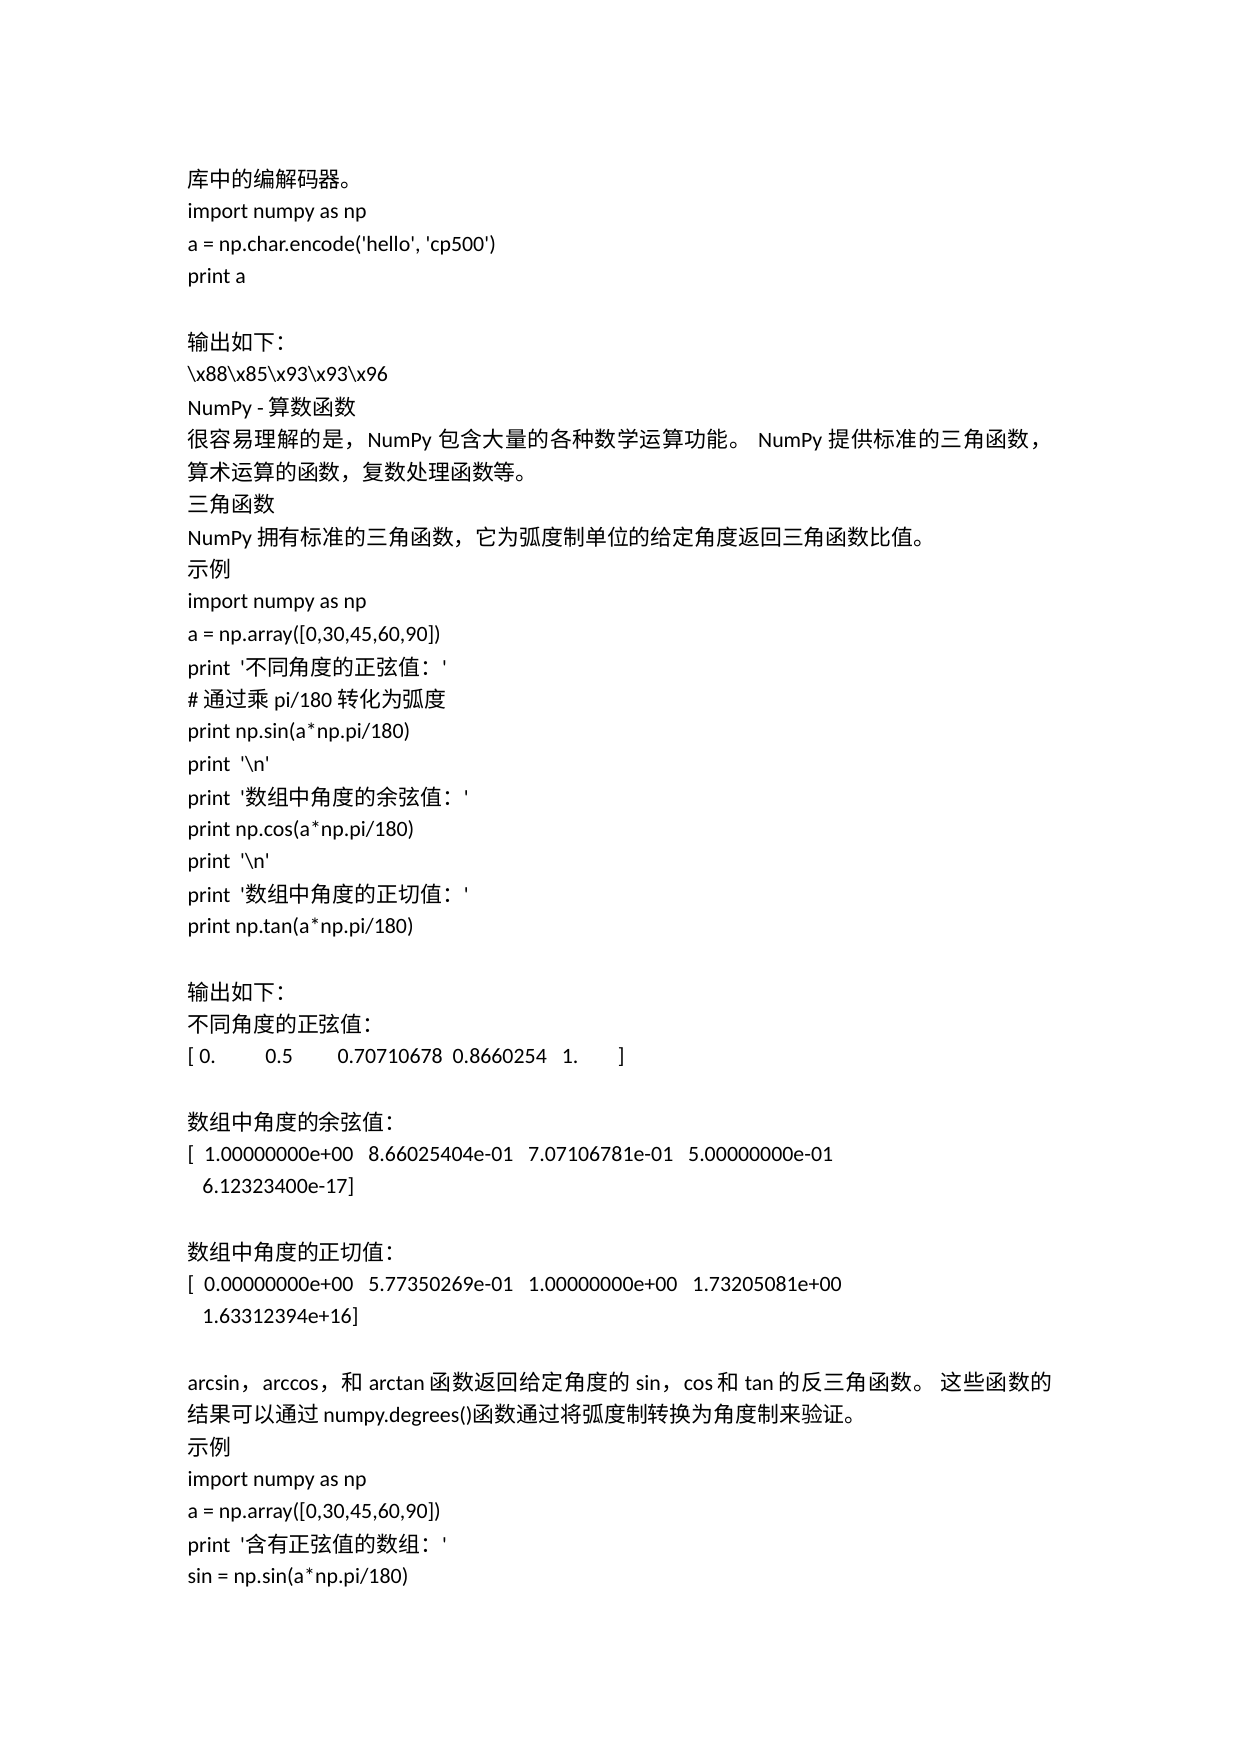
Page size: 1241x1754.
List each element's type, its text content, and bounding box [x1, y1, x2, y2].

text 数组中角度的余弦值： [187, 1104, 1053, 1137]
text print np.cos(a*np.pi/180) [187, 812, 1053, 844]
text a = np.char.encode('hello', 'cp500') [187, 227, 1053, 259]
text print '数组中角度的余弦值：' [187, 779, 1053, 812]
text import numpy as np [187, 1462, 1053, 1494]
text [187, 162, 1053, 194]
text 1.63312394e+16] [187, 1299, 1053, 1332]
text 很容易理解的是，NumPy 包含大量的各种数学运算功能。 NumPy 提供标准的三角函数，算术运算的函数，复数处理函数等。 [187, 422, 1053, 487]
text \x88\x85\x93\x93\x96 [187, 357, 1053, 389]
text print np.sin(a*np.pi/180) [187, 714, 1053, 747]
text 输出如下： [187, 324, 1053, 357]
text import numpy as np [187, 194, 1053, 227]
text a = np.array([0,30,45,60,90]) [187, 1494, 1053, 1527]
text NumPy 拥有标准的三角函数，它为弧度制单位的给定角度返回三角函数比值。 [187, 519, 1053, 552]
text 不同角度的正弦值： [187, 1007, 1053, 1039]
text import numpy as np [187, 584, 1053, 617]
text print '\n' [187, 747, 1053, 779]
text 输出如下： [187, 974, 1053, 1007]
text 数组中角度的正切值： [187, 1234, 1053, 1267]
text print '不同角度的正弦值：' [187, 649, 1053, 682]
text [ 0. 0.5 0.70710678 0.8660254 1. ] [187, 1039, 1053, 1072]
text [ 1.00000000e+00 8.66025404e-01 7.07106781e-01 5.00000000e-01 [187, 1137, 1053, 1169]
text 示例 [187, 1429, 1053, 1462]
text print '\n' [187, 844, 1053, 877]
text a = np.array([0,30,45,60,90]) [187, 617, 1053, 649]
text arcsin，arccos，和arctan函数返回给定角度的sin，cos和tan的反三角函数。 这些函数的结果可以通过numpy.degrees()函数通过将弧度制转换为角度制来验证。 [187, 1364, 1053, 1429]
text 6.12323400e-17] [187, 1169, 1053, 1202]
text print '数组中角度的正切值：' [187, 877, 1053, 909]
text NumPy - 算数函数 [187, 389, 1053, 422]
text print a [187, 259, 1053, 292]
text 示例 [187, 552, 1053, 584]
text 三角函数 [187, 487, 1053, 519]
text print '含有正弦值的数组：' [187, 1527, 1053, 1559]
text print np.tan(a*np.pi/180) [187, 909, 1053, 942]
text [ 0.00000000e+00 5.77350269e-01 1.00000000e+00 1.73205081e+00 [187, 1267, 1053, 1299]
text sin = np.sin(a*np.pi/180) [187, 1559, 1053, 1592]
text # 通过乘 pi/180 转化为弧度 [187, 682, 1053, 714]
